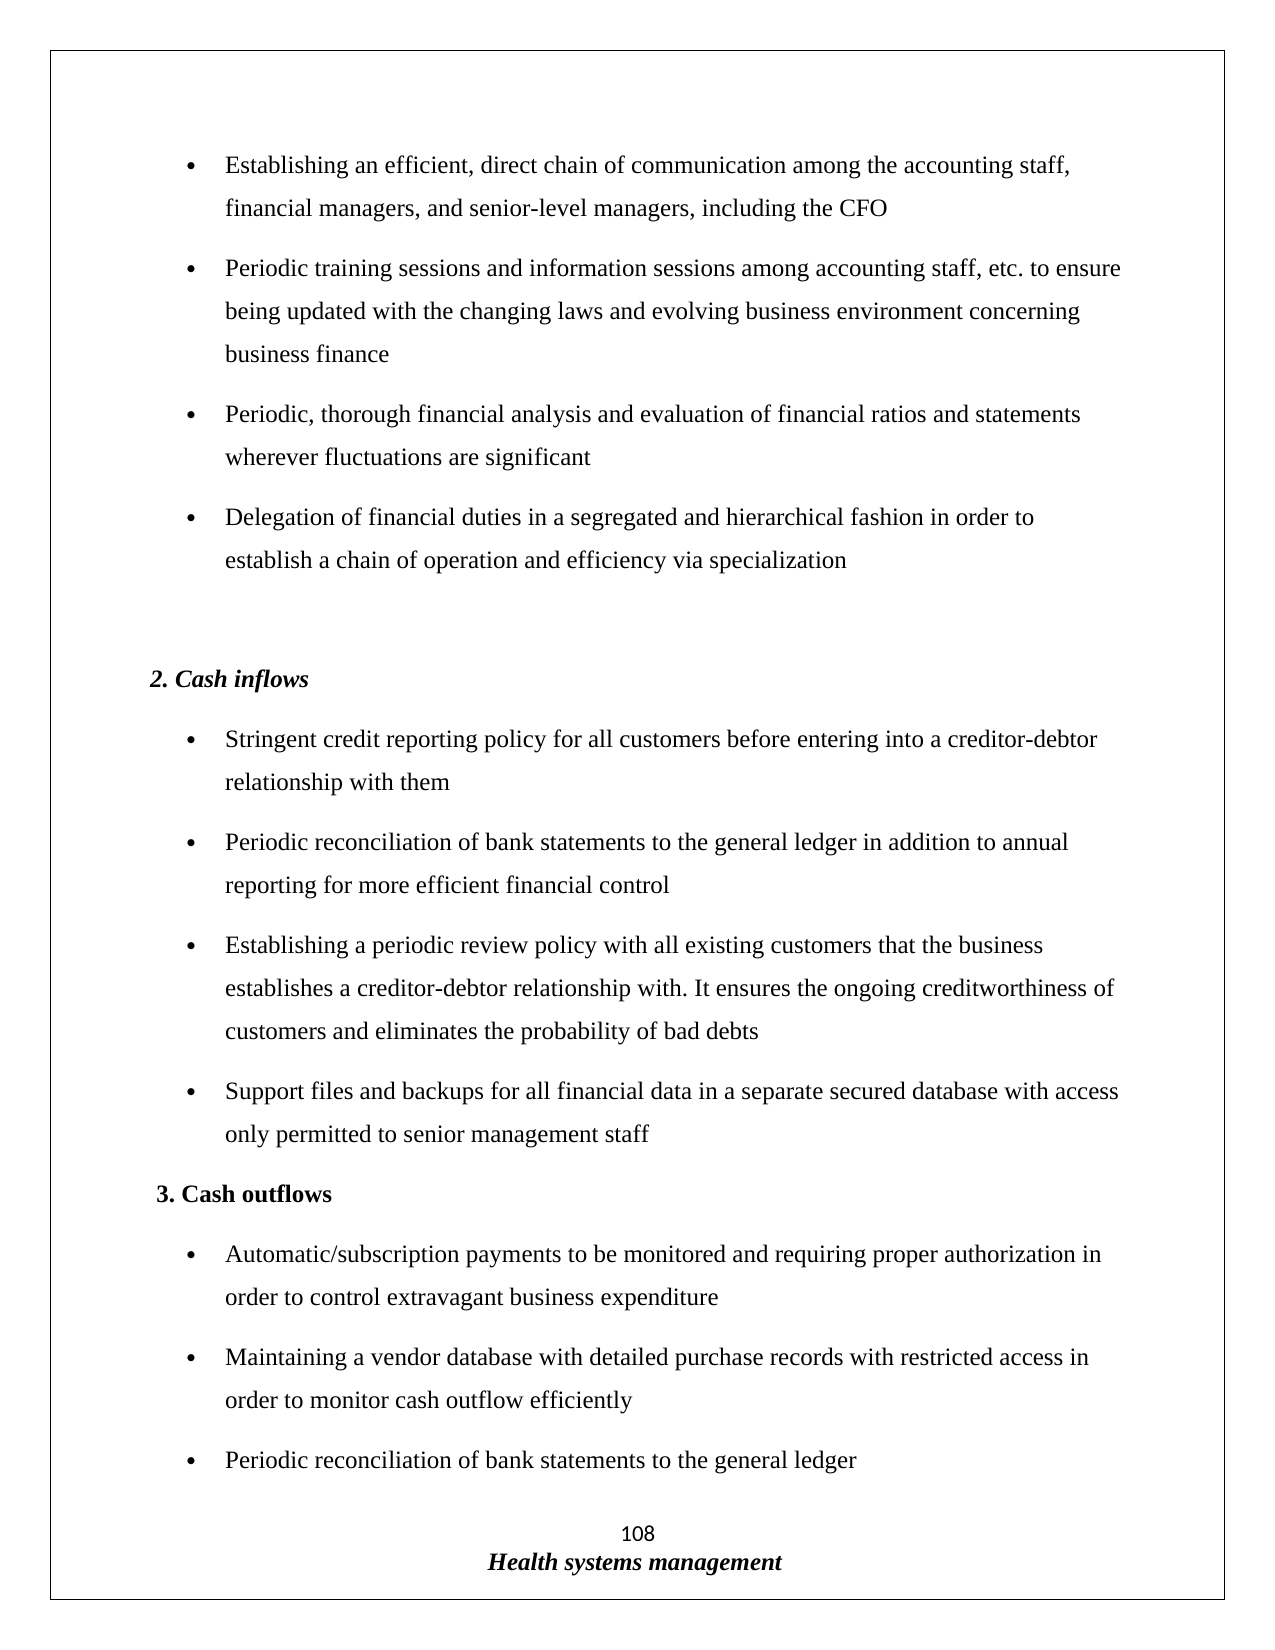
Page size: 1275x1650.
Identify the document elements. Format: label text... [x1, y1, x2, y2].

list Stringent credit reporting policy for all customers before entering into a creditor-debtor relationship with them [187, 724, 1125, 796]
list Periodic reconciliation of bank statements to the general ledger [187, 1445, 1125, 1473]
list Maintaining a vendor database with detailed purchase records with restricted access in order to monitor cash outflow efficiently [187, 1342, 1125, 1414]
list Periodic reconciliation of bank statements to the general ledger in addition to annual reporting for more efficient financial control [187, 827, 1125, 899]
list Establishing an efficient, direct chain of communication among the accounting staff, financial managers, and senior-level managers, including the CFO [187, 150, 1125, 222]
list Automatic/subscription payments to be monitored and requiring proper authorization in order to control extravagant business expenditure [187, 1239, 1125, 1311]
list Periodic, thorough financial analysis and evaluation of financial ratios and statements wherever fluctuations are significant [187, 399, 1125, 471]
list Delegation of financial duties in a segregated and hierarchical fashion in order to establish a chain of operation and efficiency via specialization [187, 502, 1125, 574]
list Periodic training sessions and information sessions among accounting staff, etc. to ensure being updated with the changing laws and evolving business environment concerning business finance [187, 253, 1125, 368]
list Establishing a periodic review policy with all existing customers that the business establishes a creditor-debtor relationship with. It ensures the ongoing creditworthiness of customers and eliminates the probability of bad debts [187, 930, 1125, 1045]
text 2. Cash inflows [150, 664, 1125, 693]
list Support files and backups for all financial data in a separate secured database with access only permitted to senior management staff [187, 1076, 1125, 1148]
text 3. Cash outflows [150, 1179, 1125, 1208]
